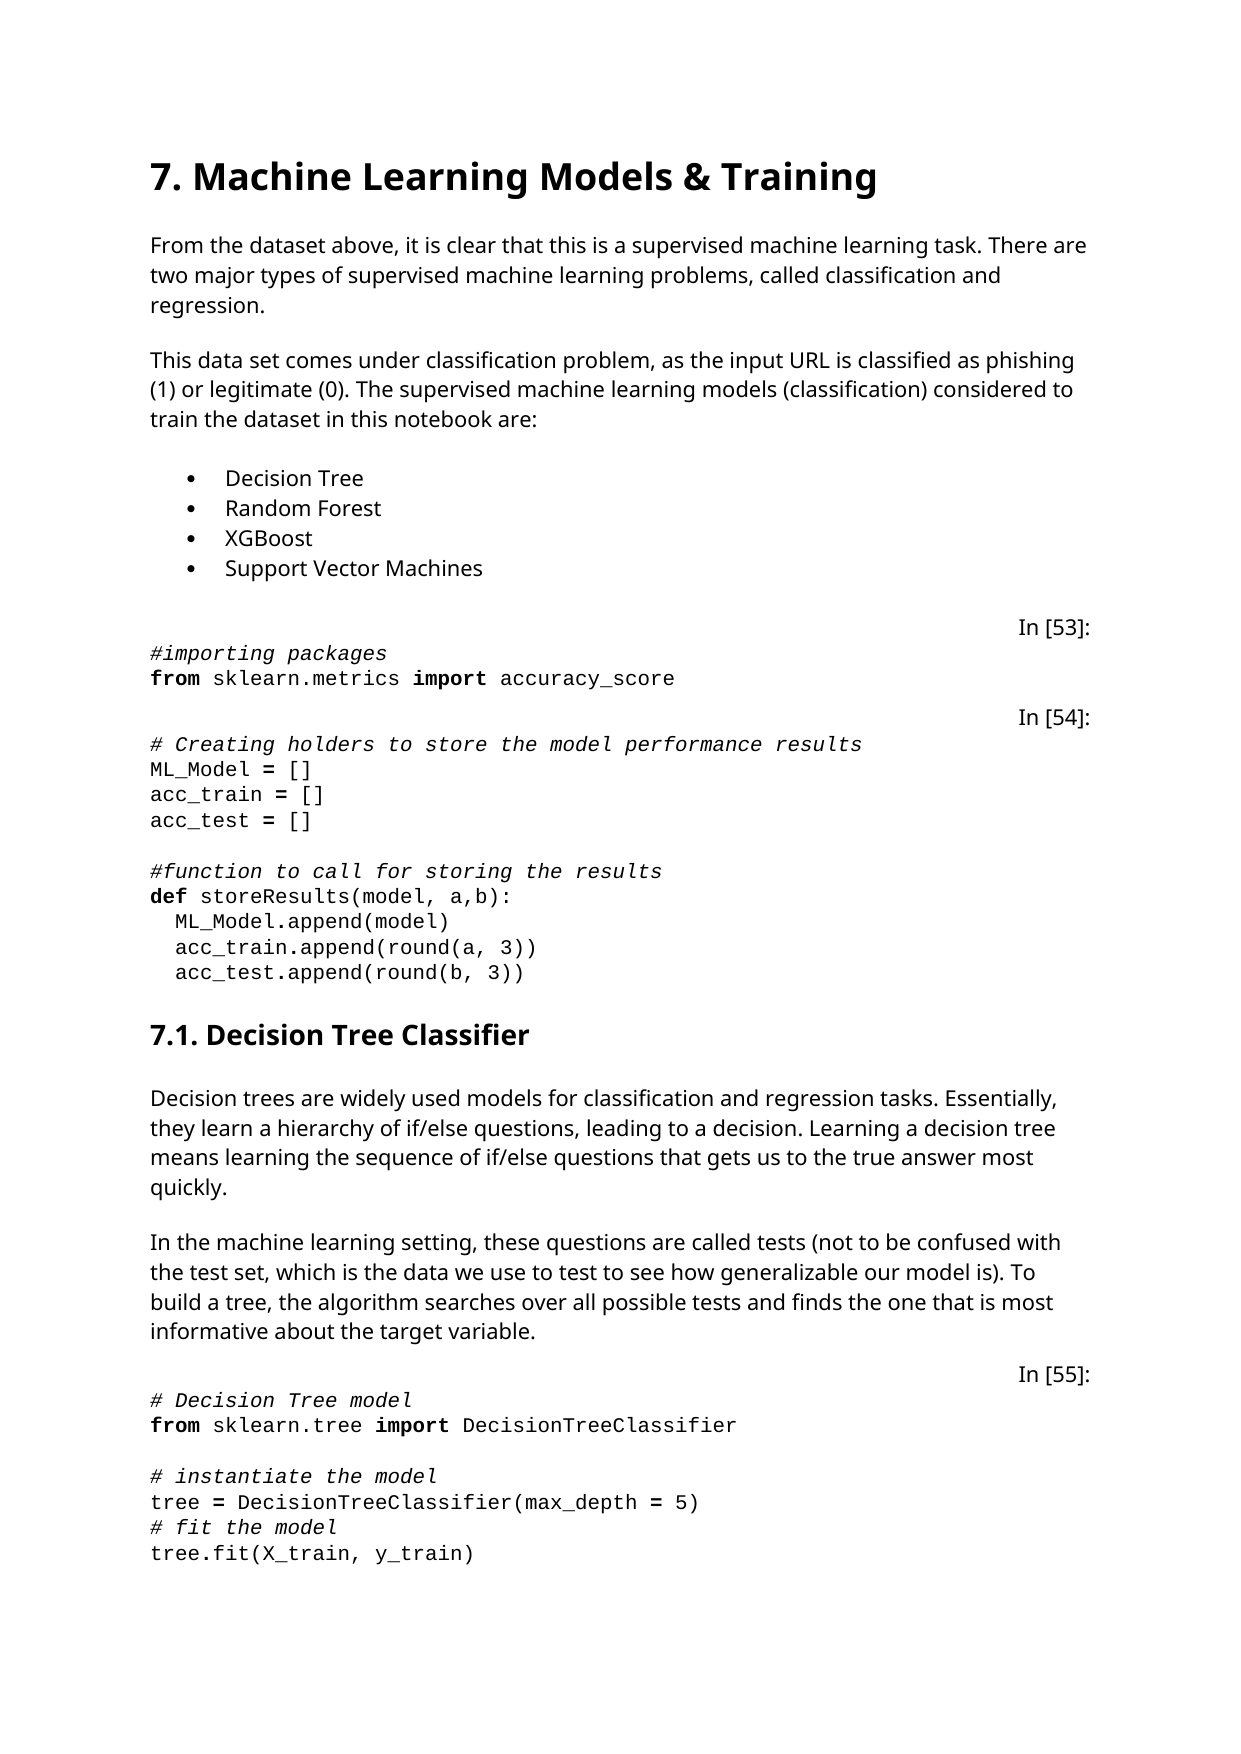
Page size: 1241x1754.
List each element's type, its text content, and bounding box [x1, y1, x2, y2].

list Support Vector Machines [187, 552, 1090, 582]
text # fit the model [150, 1515, 1090, 1541]
text This data set comes under classification problem, as the input URL is classified as phishing (1) or legitimate (0). The supervised machine learning models (classification) considered to train the dataset in this notebook are: [150, 344, 1090, 434]
text from sklearn.metrics import accuracy_score [150, 667, 1090, 692]
text 7. Machine Learning Models & Training [150, 150, 1090, 201]
text In [54]: [150, 702, 1090, 732]
text # Creating holders to store the model performance results [150, 732, 1090, 757]
text tree = DecisionTreeClassifier(max_depth = 5) [150, 1490, 1090, 1515]
text From the dataset above, it is clear that this is a supervised machine learning task. There are two major types of supervised machine learning problems, called classification and regression. [150, 230, 1090, 319]
text In the machine learning setting, these questions are called tests (not to be confused with the test set, which is the data we use to test to see how generalizable our model is). To build a tree, the algorithm searches over all possible tests and finds the one that is most informative about the target variable. [150, 1227, 1090, 1346]
text #importing packages [150, 641, 1090, 667]
list Decision Tree [187, 463, 1090, 493]
text # Decision Tree model [150, 1388, 1090, 1414]
text ML_Model.append(model) [150, 910, 1090, 935]
text #function to call for storing the results [150, 859, 1090, 884]
text acc_train = [] [150, 783, 1090, 808]
text acc_test = [] [150, 808, 1090, 833]
list Random Forest [187, 493, 1090, 523]
text tree.fit(X_train, y_train) [150, 1541, 1090, 1566]
text acc_train.append(round(a, 3)) [150, 935, 1090, 961]
text In [55]: [150, 1358, 1090, 1388]
list XGBoost [187, 523, 1090, 552]
text 7.1. Decision Tree Classifier [150, 1015, 1090, 1053]
text # instantiate the model [150, 1464, 1090, 1490]
text In [53]: [150, 611, 1090, 641]
text Decision trees are widely used models for classification and regression tasks. Essentially, they learn a hierarchy of if/else questions, leading to a decision. Learning a decision tree means learning the sequence of if/else questions that gets us to the true answer most quickly. [150, 1083, 1090, 1202]
text from sklearn.tree import DecisionTreeClassifier [150, 1414, 1090, 1439]
text def storeResults(model, a,b): [150, 884, 1090, 910]
text ML_Model = [] [150, 757, 1090, 783]
text acc_test.append(round(b, 3)) [150, 961, 1090, 986]
